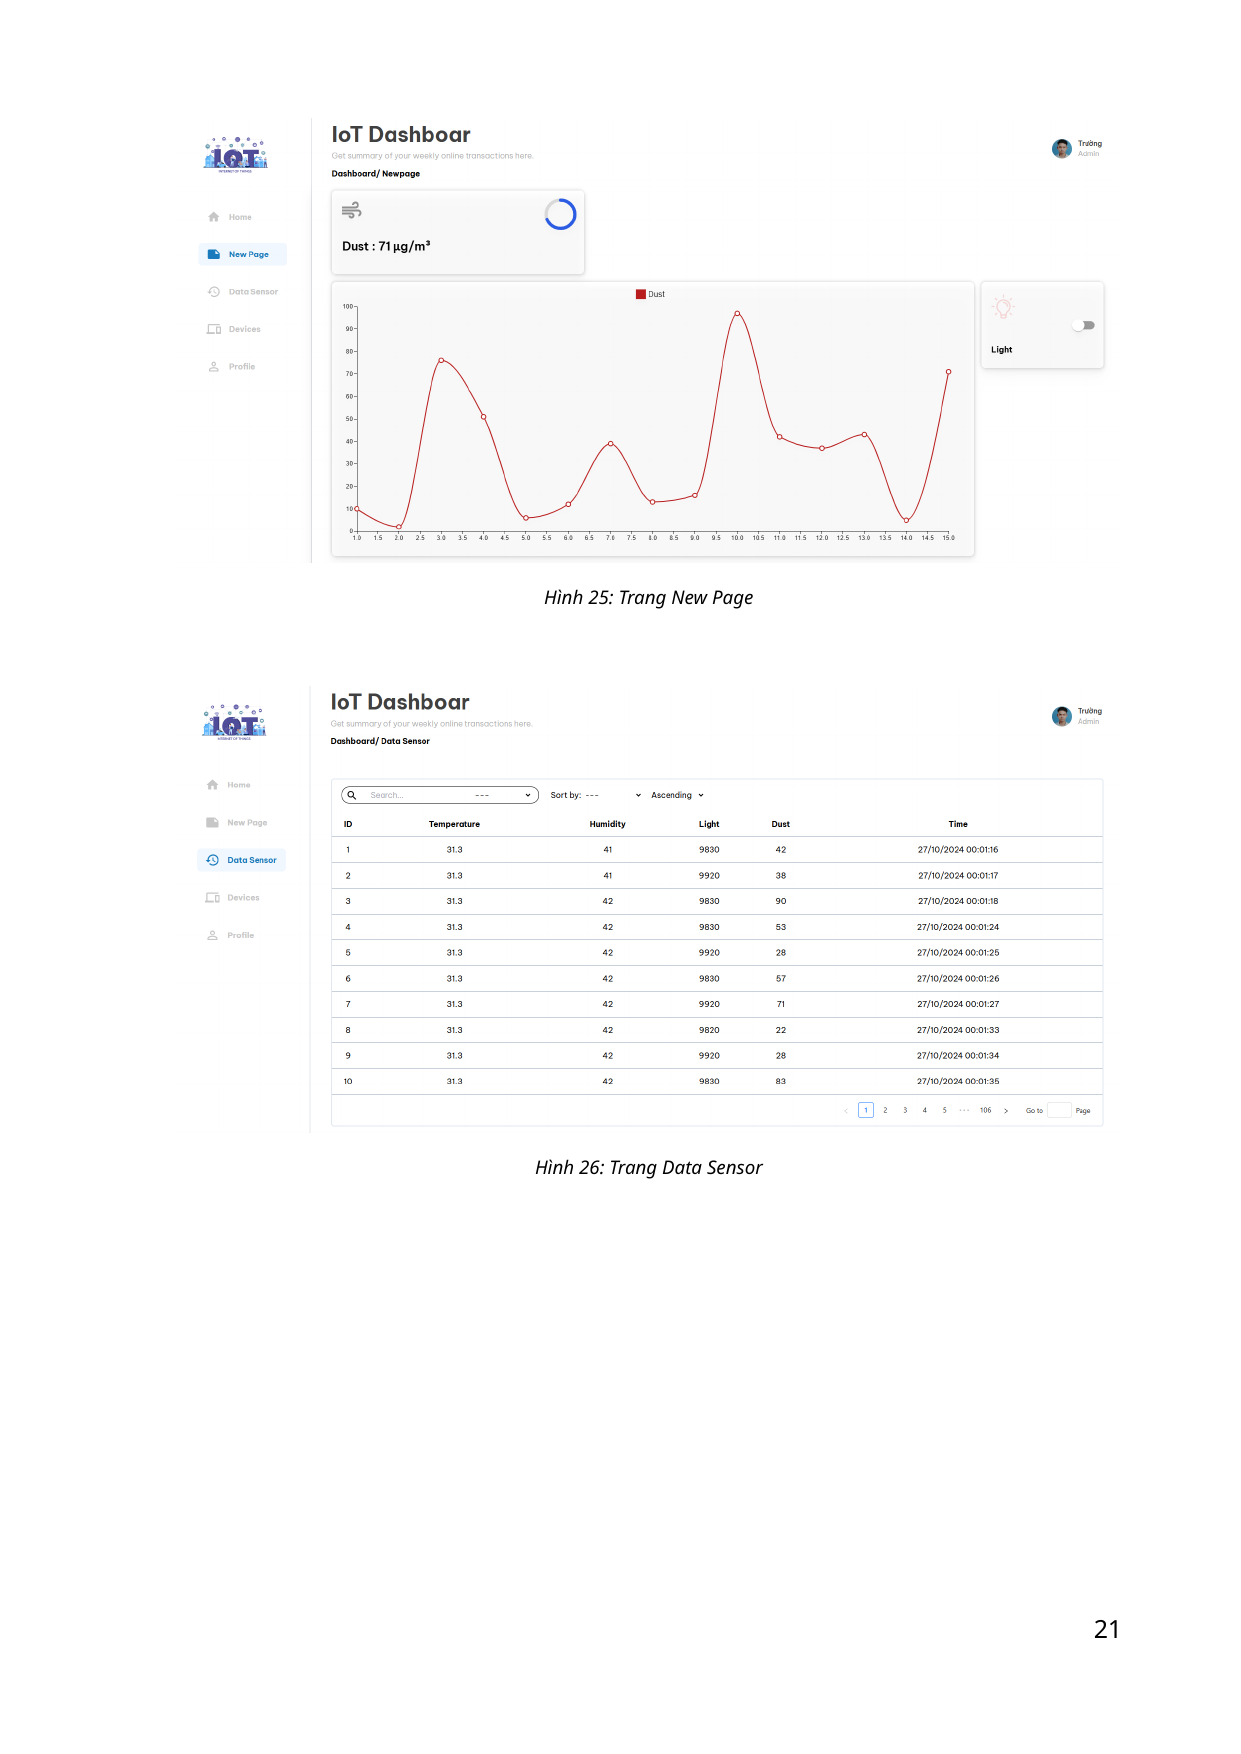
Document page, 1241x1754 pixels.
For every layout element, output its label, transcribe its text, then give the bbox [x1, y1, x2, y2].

text Hình 25: Trang New Page [177, 585, 1122, 610]
picture [177, 686, 1123, 1133]
text Hình 26: Trang Data Sensor [177, 1154, 1122, 1180]
picture [177, 118, 1123, 563]
